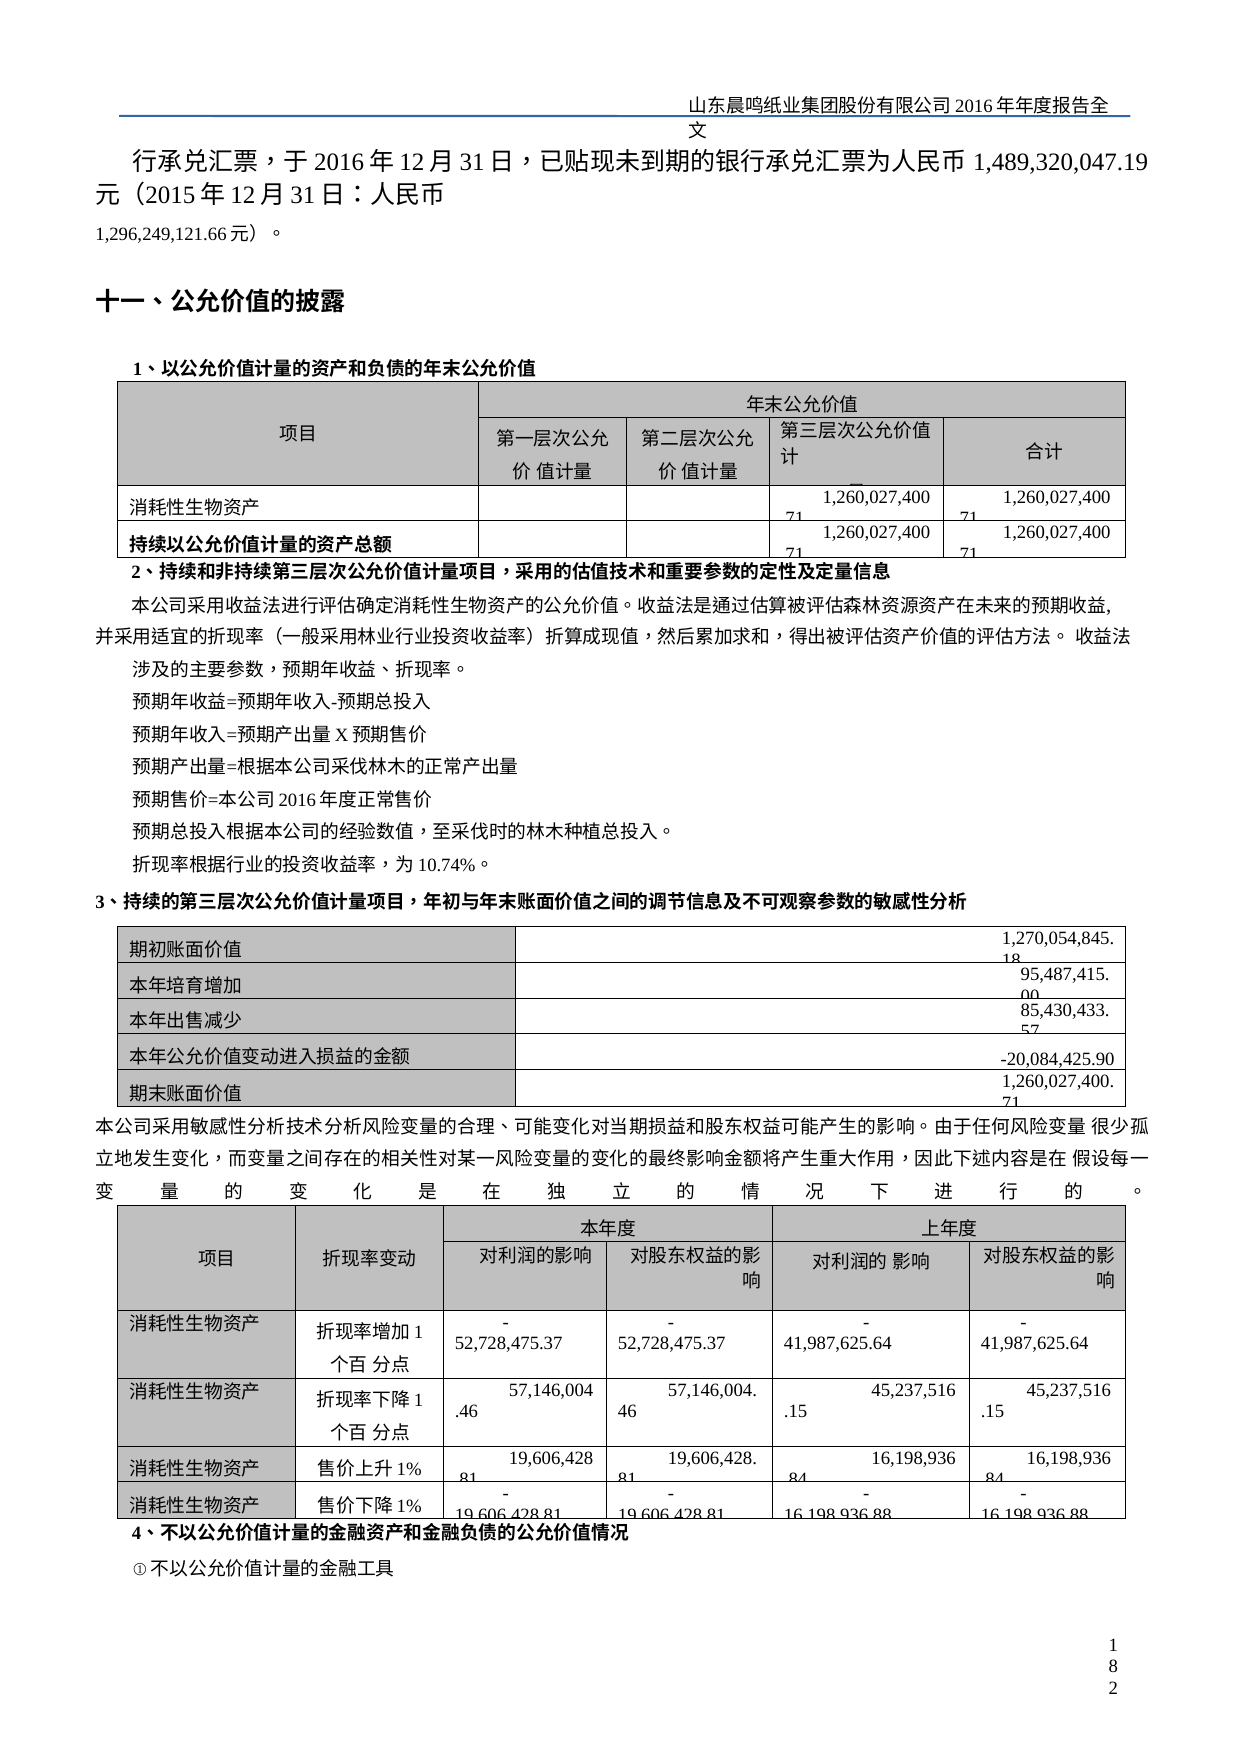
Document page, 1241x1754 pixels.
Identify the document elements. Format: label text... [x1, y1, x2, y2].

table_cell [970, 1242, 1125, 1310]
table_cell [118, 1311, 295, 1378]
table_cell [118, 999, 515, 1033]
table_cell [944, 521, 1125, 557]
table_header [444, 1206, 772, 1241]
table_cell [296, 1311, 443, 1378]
text 3、持续的第三层次公允价值计量项目，年初与年末账面价值之间的调节信息及不可观察参数的敏感性分析 [95, 888, 1148, 913]
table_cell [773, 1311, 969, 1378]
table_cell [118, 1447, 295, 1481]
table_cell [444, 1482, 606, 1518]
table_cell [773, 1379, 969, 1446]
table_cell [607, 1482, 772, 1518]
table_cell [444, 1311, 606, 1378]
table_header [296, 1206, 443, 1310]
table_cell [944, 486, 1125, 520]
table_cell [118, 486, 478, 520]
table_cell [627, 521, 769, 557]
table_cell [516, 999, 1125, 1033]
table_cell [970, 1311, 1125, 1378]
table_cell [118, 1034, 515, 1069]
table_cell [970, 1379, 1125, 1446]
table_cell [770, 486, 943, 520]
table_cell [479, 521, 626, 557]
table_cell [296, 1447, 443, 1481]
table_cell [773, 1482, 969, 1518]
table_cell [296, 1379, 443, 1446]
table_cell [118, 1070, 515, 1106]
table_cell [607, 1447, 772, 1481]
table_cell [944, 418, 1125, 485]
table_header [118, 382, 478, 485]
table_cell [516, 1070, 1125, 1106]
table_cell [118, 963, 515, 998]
text 预期年收入=预期产出量X预期售价 [95, 715, 1148, 748]
text 预期产出量=根据本公司采伐林木的正常产出量 [95, 748, 1148, 780]
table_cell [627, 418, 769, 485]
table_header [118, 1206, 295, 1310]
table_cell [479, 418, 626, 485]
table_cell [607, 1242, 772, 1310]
text 预期总投入根据本公司的经验数值，至采伐时的林木种植总投入。 [95, 813, 1148, 845]
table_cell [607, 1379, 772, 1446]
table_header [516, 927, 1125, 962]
text 本公司采用敏感性分析技术分析风险变量的合理、可能变化对当期损益和股东权益可能产生的影响。由于任何风险变量 很少孤立地发生变化，而变量之间存在的相关性对某一风险变量的变化的最终影响金额将产生重大作用，因此下述内容是在 假设每一变量的变化是在独立的情况下进行的。 [95, 1107, 1148, 1205]
text 预期年收益=预期年收入-预期总投入 [95, 683, 1148, 715]
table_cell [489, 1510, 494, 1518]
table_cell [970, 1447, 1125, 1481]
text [95, 144, 1148, 210]
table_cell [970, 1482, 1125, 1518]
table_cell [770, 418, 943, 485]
text 2、持续和非持续第三层次公允价值计量项目，采用的估值技术和重要参数的定性及定量信息 [131, 558, 1148, 584]
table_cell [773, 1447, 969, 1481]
text ①不以公允价值计量的金融工具 [95, 1555, 1148, 1581]
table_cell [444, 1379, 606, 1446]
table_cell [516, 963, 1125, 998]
text 预期售价=本公司2016年度正常售价 [95, 780, 1148, 813]
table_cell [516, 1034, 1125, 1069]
text 并采用适宜的折现率（一般采用林业行业投资收益率）折算成现值，然后累加求和，得出被评估资产价值的评估方法。 收益法涉及的主要参数，预期年收益、折现率。 [95, 618, 1148, 683]
text 4、不以公允价值计量的金融资产和金融负债的公允价值情况 [132, 1519, 1148, 1545]
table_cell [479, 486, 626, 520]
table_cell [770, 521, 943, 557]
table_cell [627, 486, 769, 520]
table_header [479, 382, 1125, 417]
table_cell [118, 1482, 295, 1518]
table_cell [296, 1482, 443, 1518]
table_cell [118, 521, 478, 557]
text 折现率根据行业的投资收益率，为10.74%。 [95, 845, 1148, 878]
text 1、以公允价值计量的资产和负债的年末公允价值 [133, 355, 1148, 381]
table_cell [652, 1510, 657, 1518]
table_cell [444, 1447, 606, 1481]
text 1,296,249,121.66元）。 [95, 221, 1148, 246]
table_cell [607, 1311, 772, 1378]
text 本公司采用收益法进行评估确定消耗性生物资产的公允价值。收益法是通过估算被评估森林资源资产在未来的预期收益, [131, 592, 1148, 618]
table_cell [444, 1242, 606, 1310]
text 十一、公允价值的披露 [95, 283, 1148, 318]
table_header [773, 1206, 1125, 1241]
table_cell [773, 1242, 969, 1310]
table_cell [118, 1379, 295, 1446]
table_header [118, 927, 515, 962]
